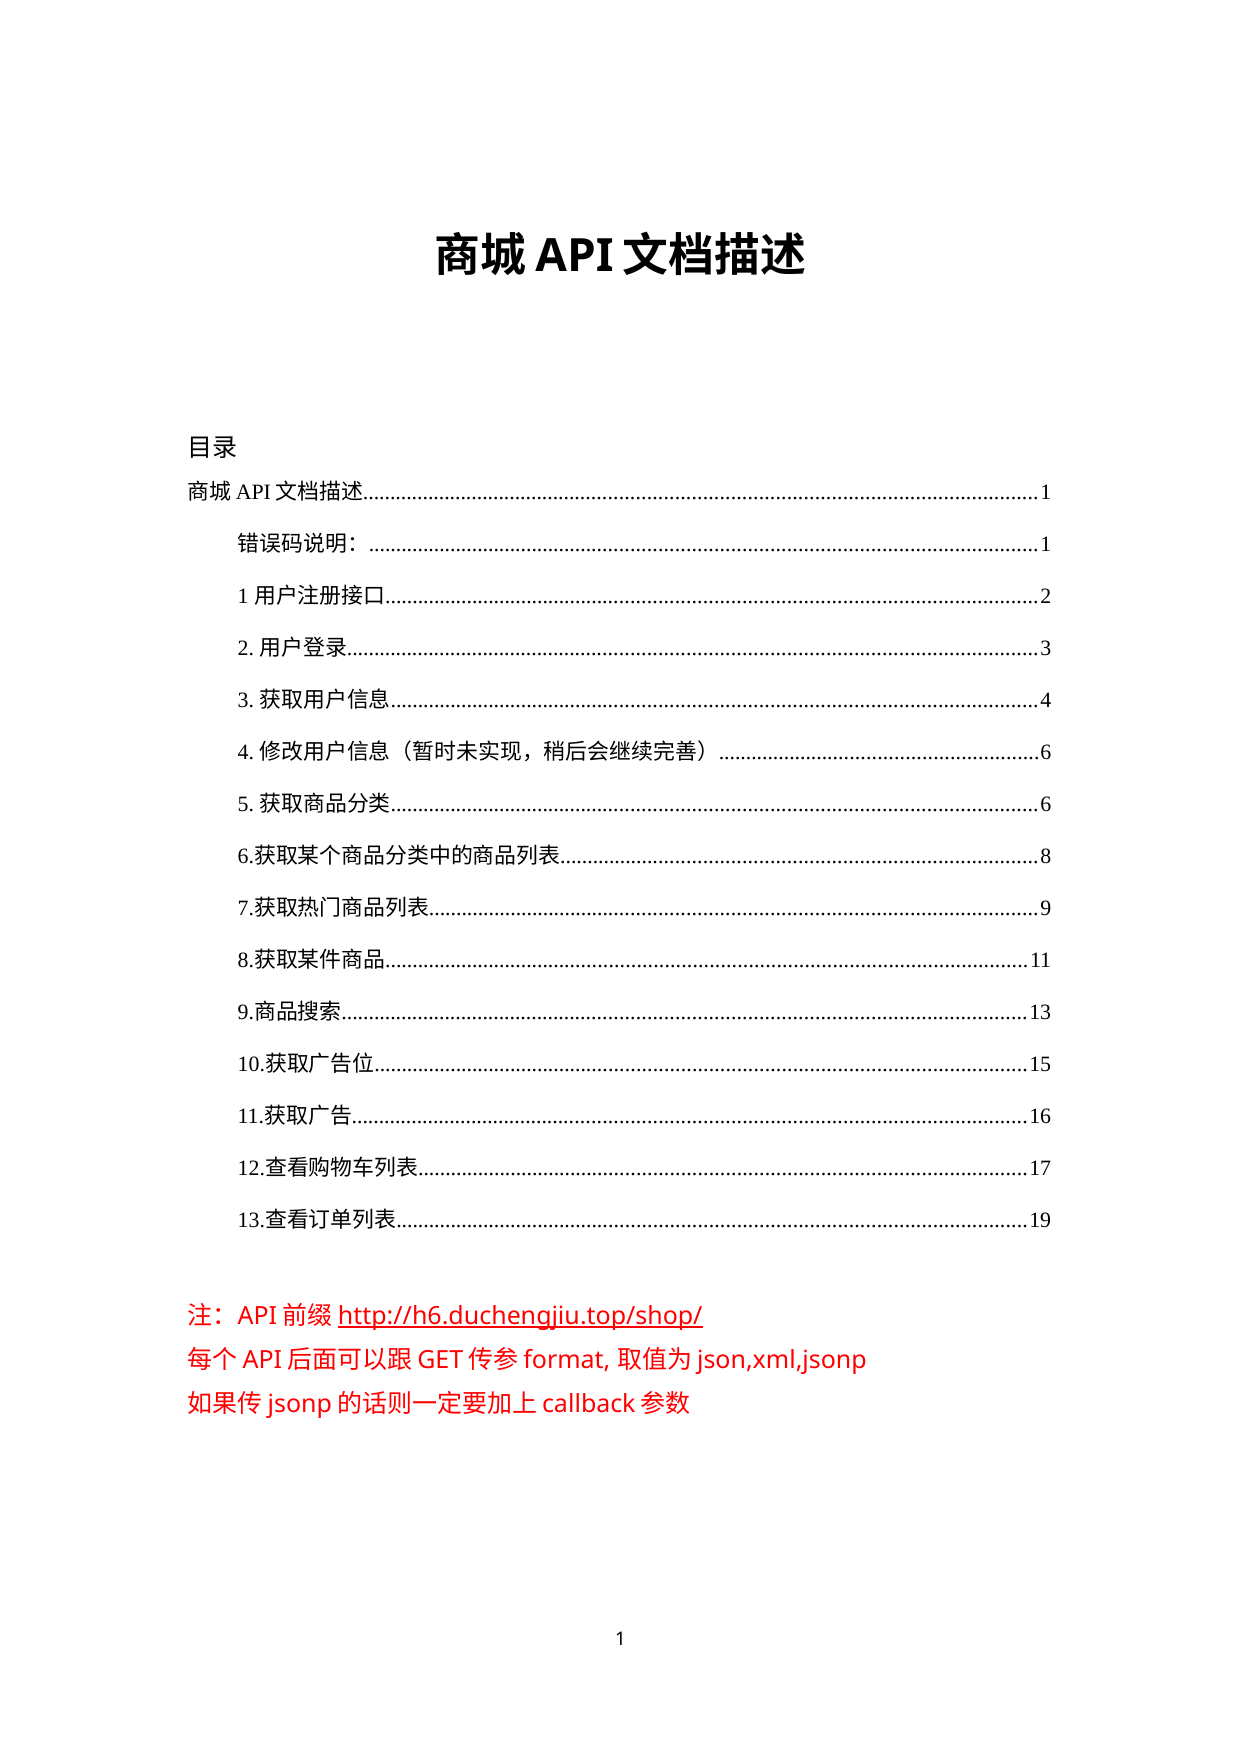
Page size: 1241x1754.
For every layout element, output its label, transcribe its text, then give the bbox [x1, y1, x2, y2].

text 13.查看订单列表 19 [237, 1195, 1053, 1239]
text 5. 获取商品分类 6 [237, 779, 1053, 824]
text 每个API后面可以跟GET传参format, 取值为json,xml,jsonp [187, 1336, 1053, 1379]
text 错误码说明： 1 [237, 520, 1053, 564]
text 1 用户注册接口 2 [237, 572, 1053, 616]
text 8.获取某件商品 11 [237, 936, 1053, 979]
text 11.获取广告 16 [237, 1091, 1053, 1136]
text 2. 用户登录 3 [237, 624, 1053, 668]
text 7.获取热门商品列表 9 [237, 883, 1053, 928]
text 12.查看购物车列表 17 [237, 1143, 1053, 1187]
text 如果传jsonp的话则一定要加上callback参数 [187, 1379, 1053, 1424]
text 3. 获取用户信息 4 [237, 676, 1053, 720]
subtitle 商城API文档描述 [187, 207, 1053, 296]
text 6.获取某个商品分类中的商品列表 8 [237, 832, 1053, 876]
text 商城API文档描述 1 [187, 468, 1053, 512]
text 10.获取广告位 15 [237, 1039, 1053, 1083]
text 注：API前缀 http://h6.duchengjiu.top/shop/ [187, 1291, 1053, 1336]
text 目录 [187, 424, 1053, 468]
text 9.商品搜索 13 [237, 987, 1053, 1032]
text 4. 修改用户信息（暂时未实现，稍后会继续完善） 6 [237, 728, 1053, 772]
